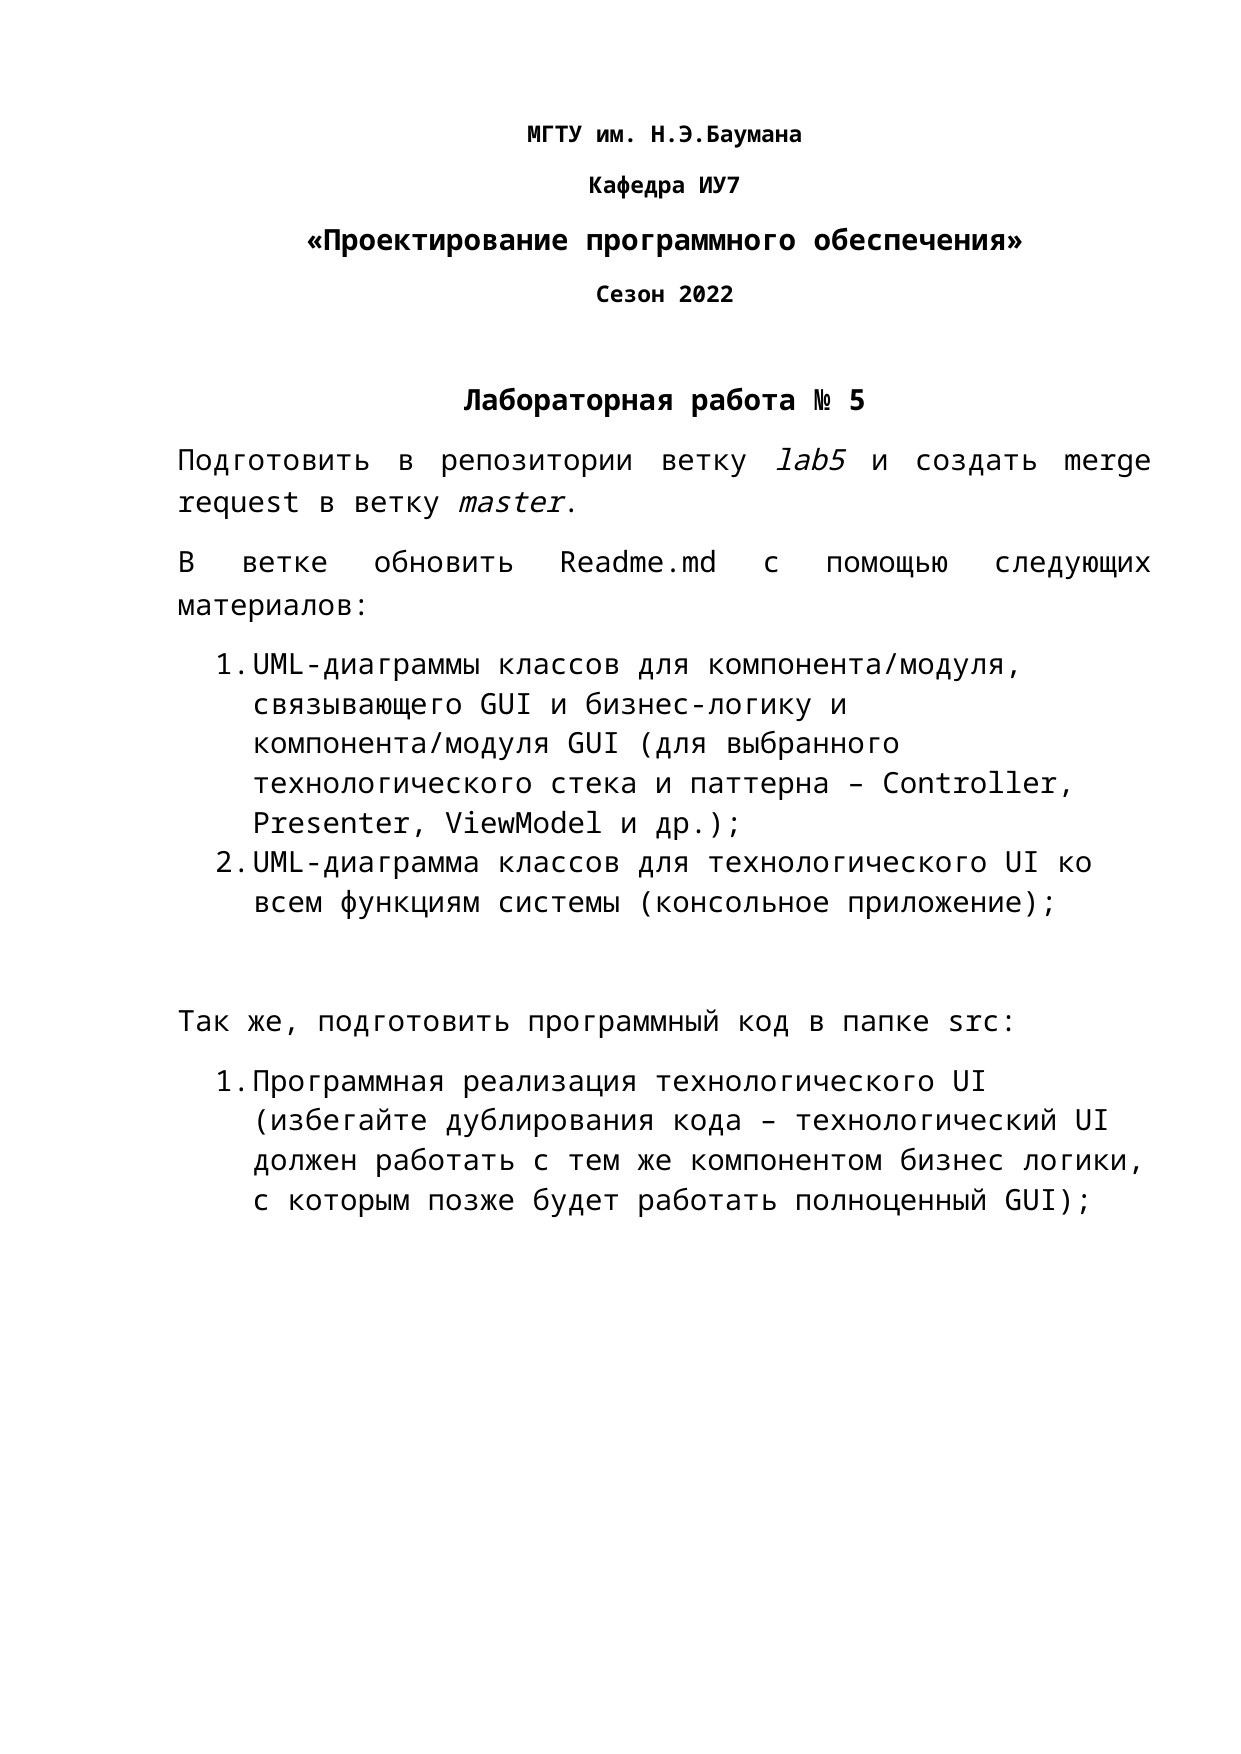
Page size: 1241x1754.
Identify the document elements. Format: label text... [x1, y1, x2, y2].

list Программная реализация технологического UI (избегайте дублирования кода – технологический UI должен работать с тем же компонентом бизнес логики, с которым позже будет работать полноценный GUI); [215, 1060, 1152, 1219]
text «Проектирование программного обеспечения» [177, 219, 1152, 259]
text Сезон 2022 [177, 278, 1152, 310]
text Так же, подготовить программный код в папке src: [177, 1001, 1152, 1040]
text Кафедра ИУ7 [177, 168, 1152, 200]
text Подготовить в репозитории ветку lab5 и создать merge request в ветку master. [177, 439, 1152, 521]
list UML-диаграммы классов для компонента/модуля, связывающего GUI и бизнес-логику и компонента/модуля GUI (для выбранного технологического стека и паттерна – Controller, Presenter, ViewModel и др.); [215, 643, 1152, 842]
text Лабораторная работа № 5 [177, 379, 1152, 419]
list UML-диаграмма классов для технологического UI ко всем функциям системы (консольное приложение); [215, 842, 1152, 921]
text В ветке обновить Readme.md с помощью следующих материалов: [177, 541, 1152, 623]
text МГТУ им. Н.Э.Баумана [177, 118, 1152, 149]
